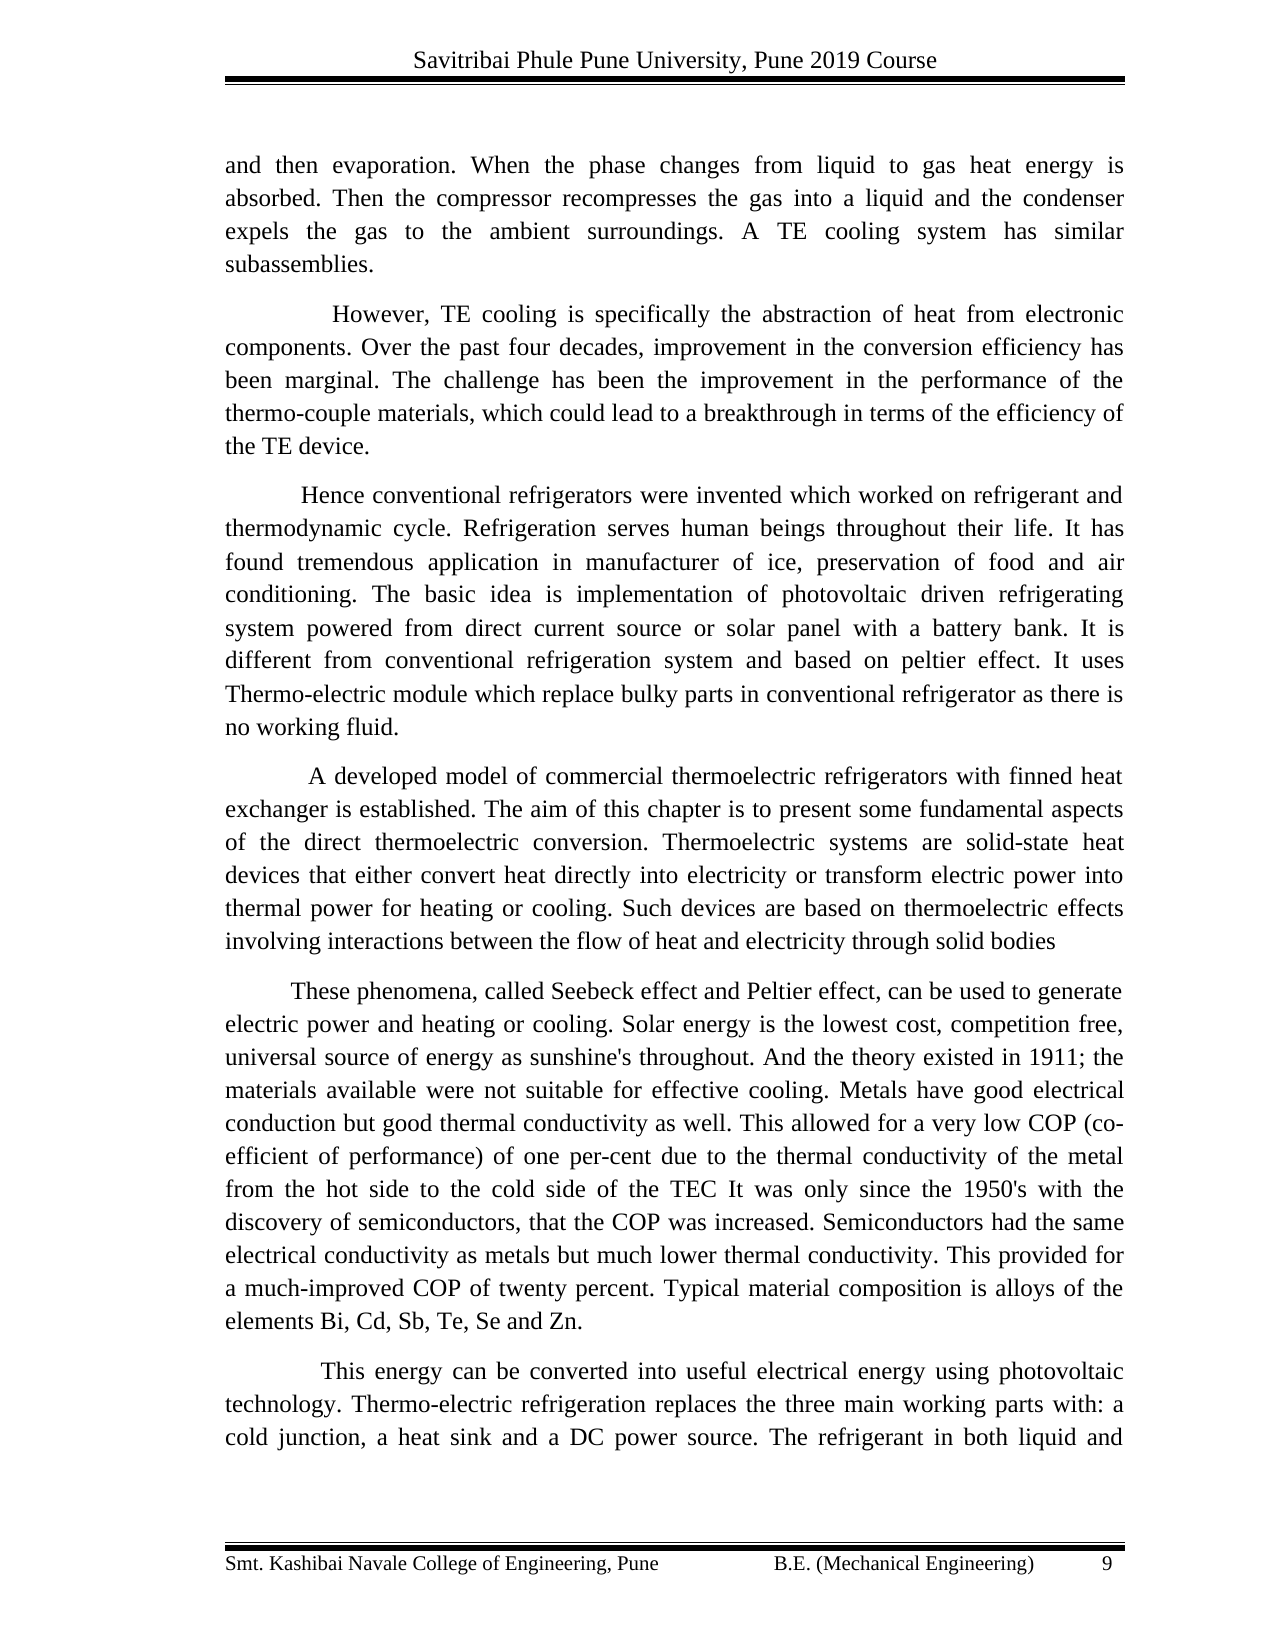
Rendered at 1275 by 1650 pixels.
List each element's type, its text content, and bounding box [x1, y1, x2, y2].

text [225, 150, 1125, 278]
text These phenomena, called Seebeck effect and Peltier effect, can be used to generate electric power and heating or cooling. Solar energy is the lowest cost, competition free, universal source of energy as sunshine's throughout. And the theory existed in 1911; the materials available were not suitable for effective cooling. Metals have good electrical conduction but good thermal conductivity as well. This allowed for a very low COP (co-efficient of performance) of one per-cent due to the thermal conductivity of the metal from the hot side to the cold side of the TEC It was only since the 1950's with the discovery of semiconductors, that the COP was increased. Semiconductors had the same electrical conductivity as metals but much lower thermal conductivity. This provided for a much-improved COP of twenty percent. Typical material composition is alloys of the elements Bi, Cd, Sb, Te, Se and Zn. [225, 976, 1125, 1335]
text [225, 1356, 1125, 1451]
text Hence conventional refrigerators were invented which worked on refrigerant and thermodynamic cycle. Refrigeration serves human beings throughout their life. It has found tremendous application in manufacturer of ice, preservation of food and air conditioning. The basic idea is implementation of photovoltaic driven refrigerating system powered from direct current source or solar panel with a battery bank. It is different from conventional refrigeration system and based on peltier effect. It uses Thermo-electric module which replace bulky parts in conventional refrigerator as there is no working fluid. [225, 481, 1125, 740]
text A developed model of commercial thermoelectric refrigerators with finned heat exchanger is established. The aim of this chapter is to present some fundamental aspects of the direct thermoelectric conversion. Thermoelectric systems are solid-state heat devices that either convert heat directly into electricity or transform electric power into thermal power for heating or cooling. Such devices are based on thermoelectric effects involving interactions between the flow of heat and electricity through solid bodies [225, 761, 1125, 955]
text However, TE cooling is specifically the abstraction of heat from electronic components. Over the past four decades, improvement in the conversion efficiency has been marginal. The challenge has been the improvement in the performance of the thermo-couple materials, which could lead to a breakthrough in terms of the efficiency of the TE device. [225, 299, 1125, 459]
